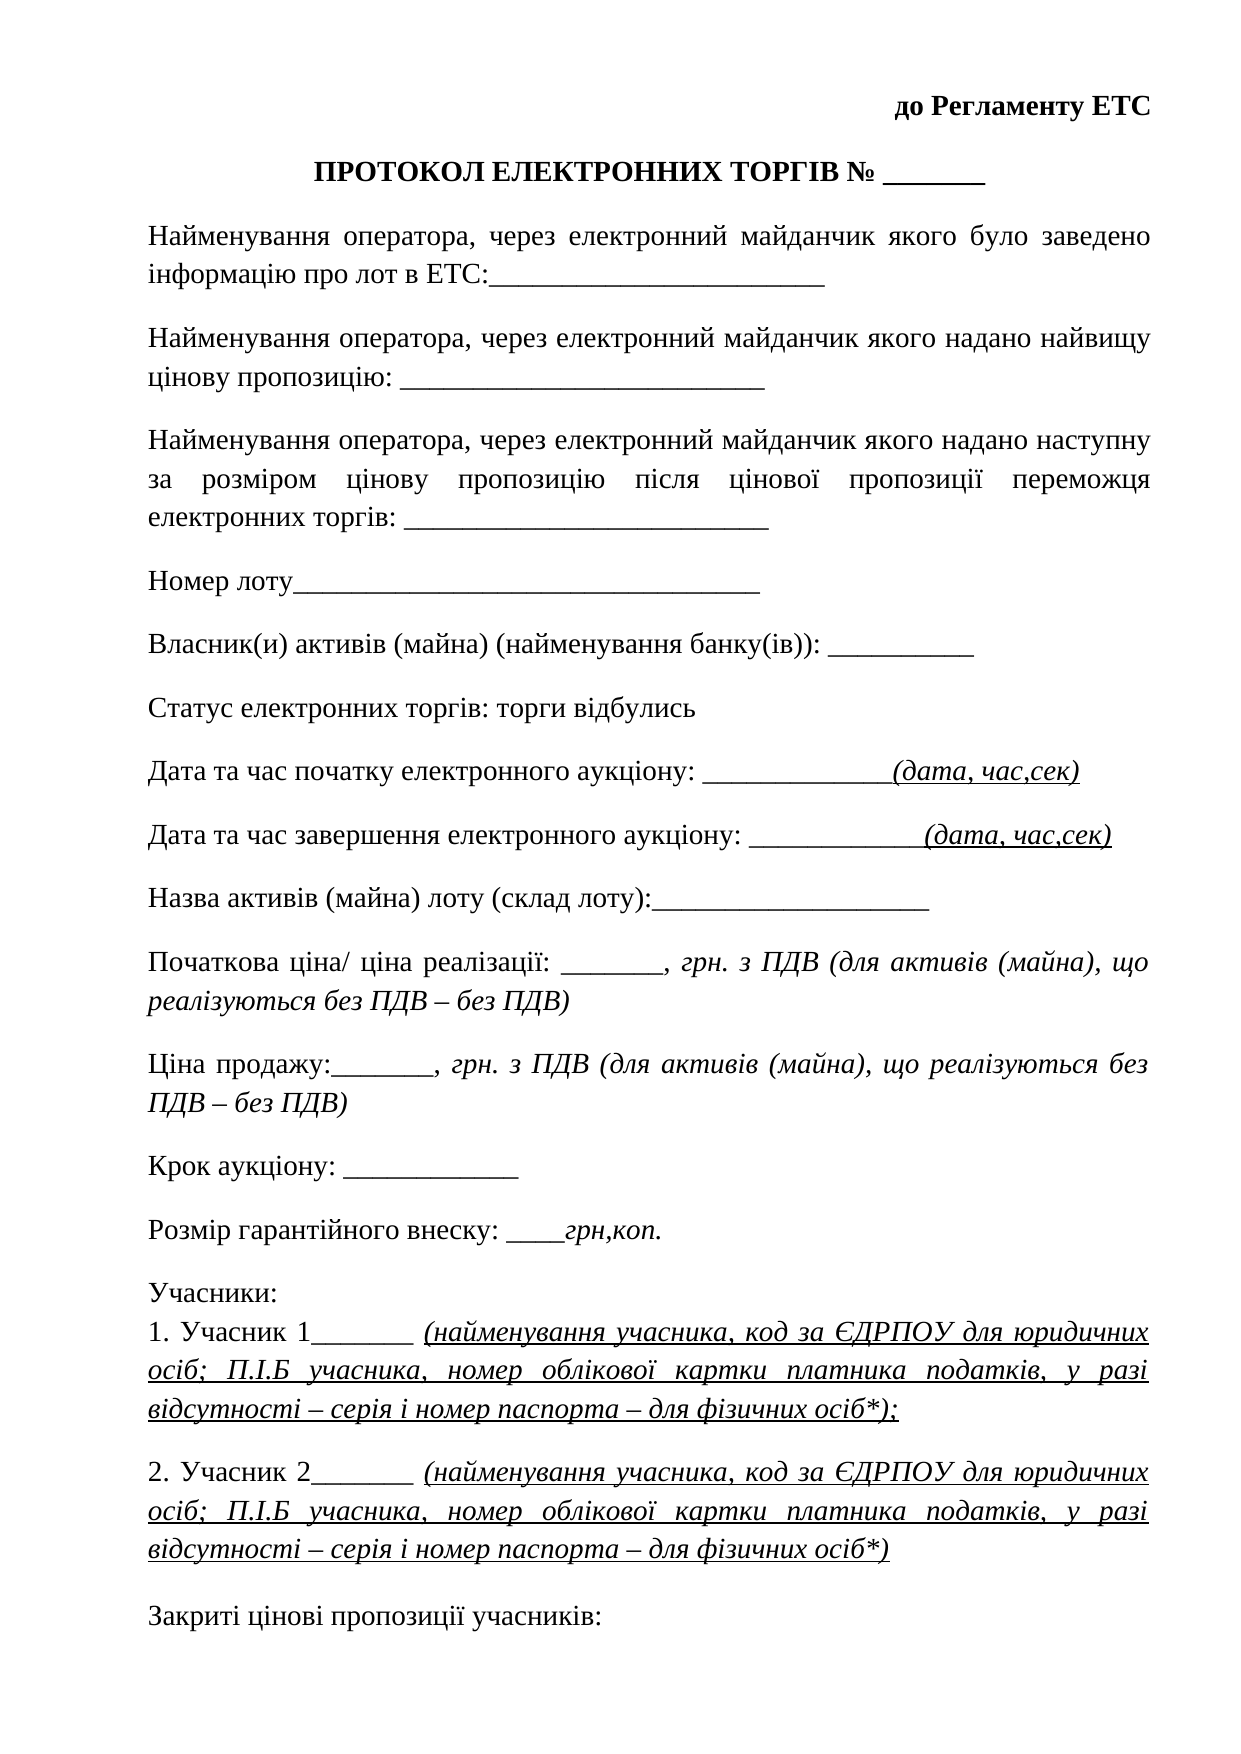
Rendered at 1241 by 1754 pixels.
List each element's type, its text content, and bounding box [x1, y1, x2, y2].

text Дата та час завершення електронного аукціону: ____________(дата, час,сек) [148, 817, 1152, 851]
text Дата та час початку електронного аукціону: _____________(дата, час,сек) [148, 753, 1152, 787]
text Розмір гарантійного внеску: ____грн,коп. [148, 1212, 1152, 1245]
text Номер лоту________________________________ [148, 563, 1152, 596]
text до Регламенту ЕТС [148, 88, 1152, 122]
text Учасники: [148, 1275, 1152, 1309]
text ПРОТОКОЛ ЕЛЕКТРОННИХ ТОРГІВ № _______ [148, 154, 1152, 188]
text Закриті цінові пропозиції учасників: [148, 1598, 1152, 1631]
text Найменування оператора, через електронний майданчик якого надано найвищу цінову пропозицію: _________________________ [148, 320, 1152, 392]
text Початкова ціна/ ціна реалізації: _______, грн. з ПДВ (для активів (майна), що реалізуються без ПДВ – без ПДВ) [148, 944, 1152, 1016]
text Власник(и) активів (майна) (найменування банку(ів)): __________ [148, 626, 1152, 660]
text Найменування оператора, через електронний майданчик якого надано наступну за розміром цінову пропозицію після цінової пропозиції переможця електронних торгів: _________________________ [148, 422, 1152, 533]
text Статус електронних торгів: торги відбулись [148, 690, 1152, 723]
text Ціна продажу:_______, грн. з ПДВ (для активів (майна), що реалізуються без ПДВ – без ПДВ) [148, 1046, 1152, 1118]
text 1. Учасник 1_______ (найменування учасника, код за ЄДРПОУ для юридичних осіб; П.І.Б учасника, номер облікової картки платника податків, у разі відсутності – серія і номер паспорта – для фізичних осіб*); [148, 1314, 1152, 1424]
text Найменування оператора, через електронний майданчик якого було заведено інформацію про лот в ЕТС:_______________________ [148, 218, 1152, 290]
text Назва активів (майна) лоту (склад лоту):___________________ [148, 881, 1152, 914]
text Крок аукціону: ____________ [148, 1148, 1152, 1182]
text 2. Учасник 2_______ (найменування учасника, код за ЄДРПОУ для юридичних осіб; П.І.Б учасника, номер облікової картки платника податків, у разі відсутності – серія і номер паспорта – для фізичних осіб*) [148, 1454, 1152, 1565]
